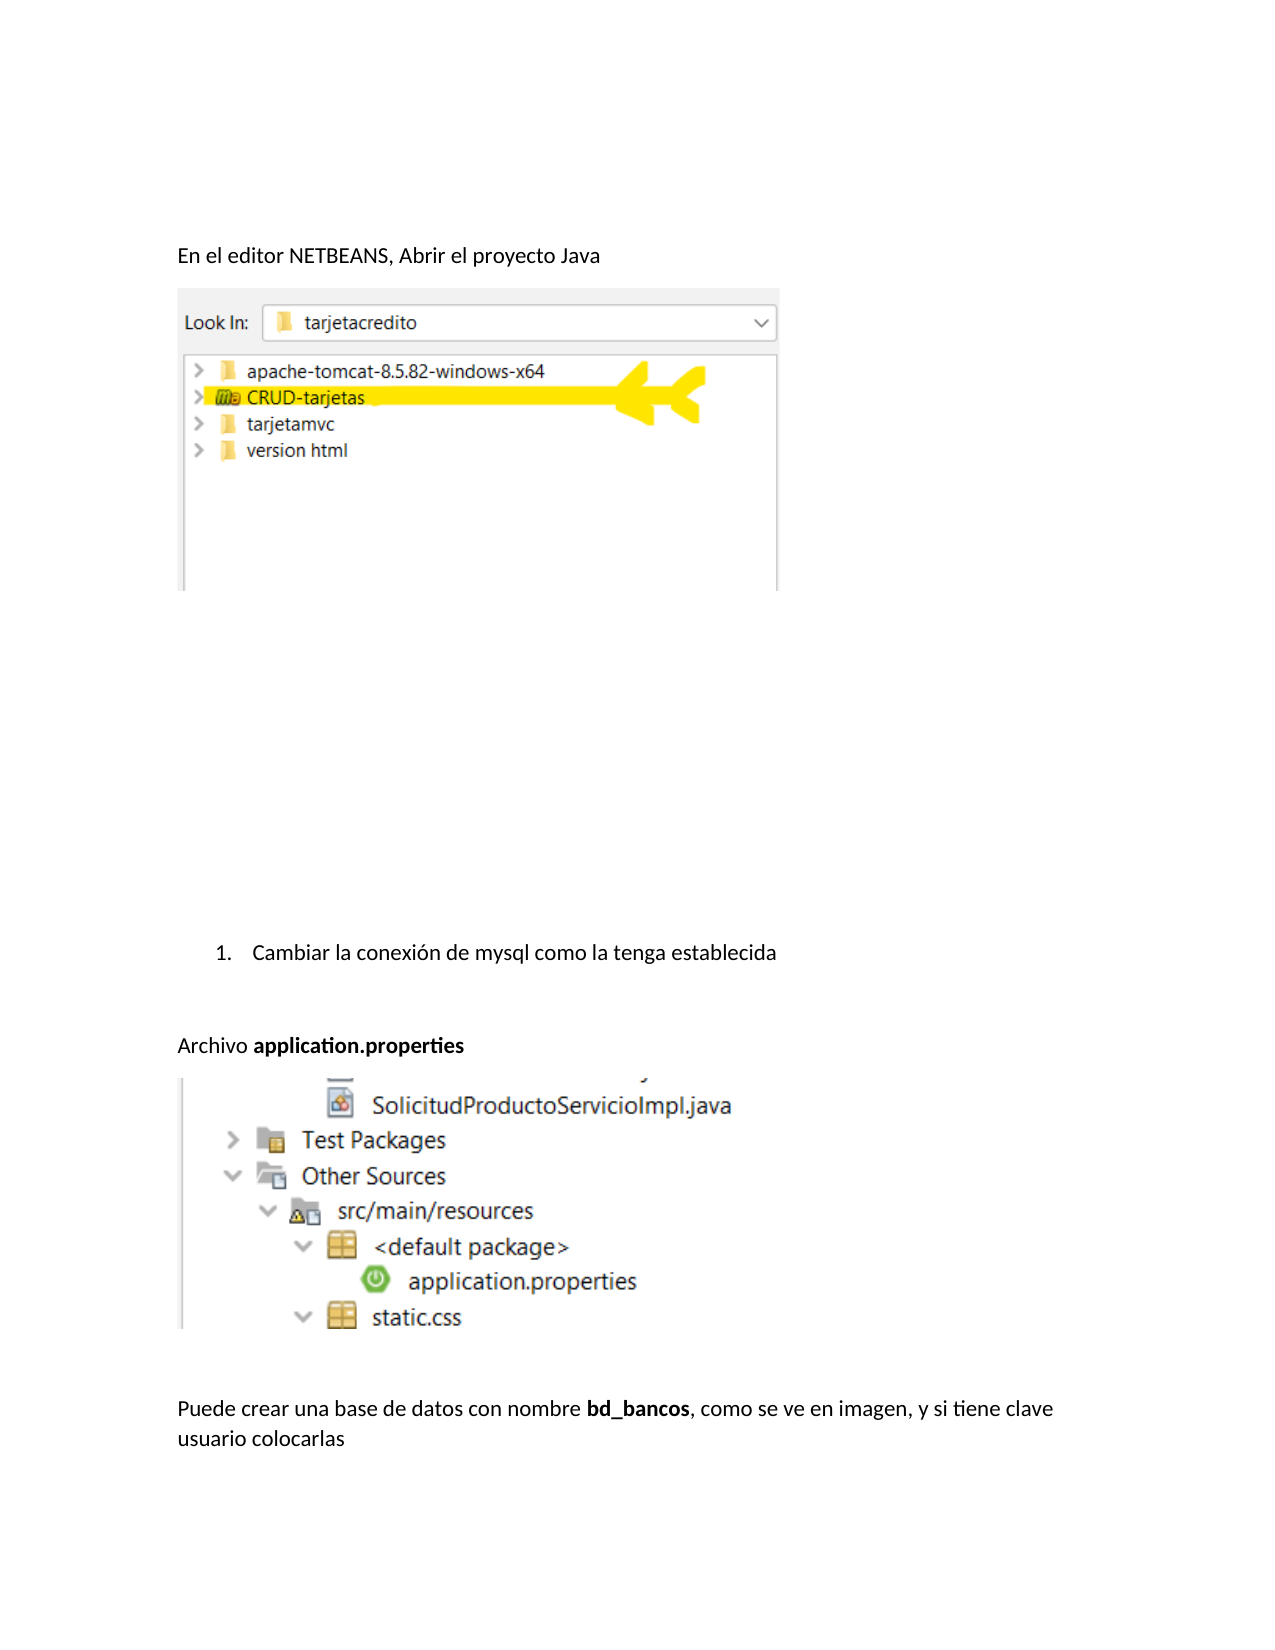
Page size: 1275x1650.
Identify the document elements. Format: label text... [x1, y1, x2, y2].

list Cambiar la conexión de mysql como la tenga establecida [215, 938, 1098, 966]
picture [177, 1078, 834, 1329]
text Puede crear una base de datos con nombre bd_bancos, como se ve en imagen, y si tiene clave usuario colocarlas [177, 1394, 1098, 1452]
text Archivo application.properties [177, 1031, 1098, 1059]
text En el editor NETBEANS, Abrir el proyecto Java [177, 241, 1098, 269]
picture [177, 288, 780, 591]
